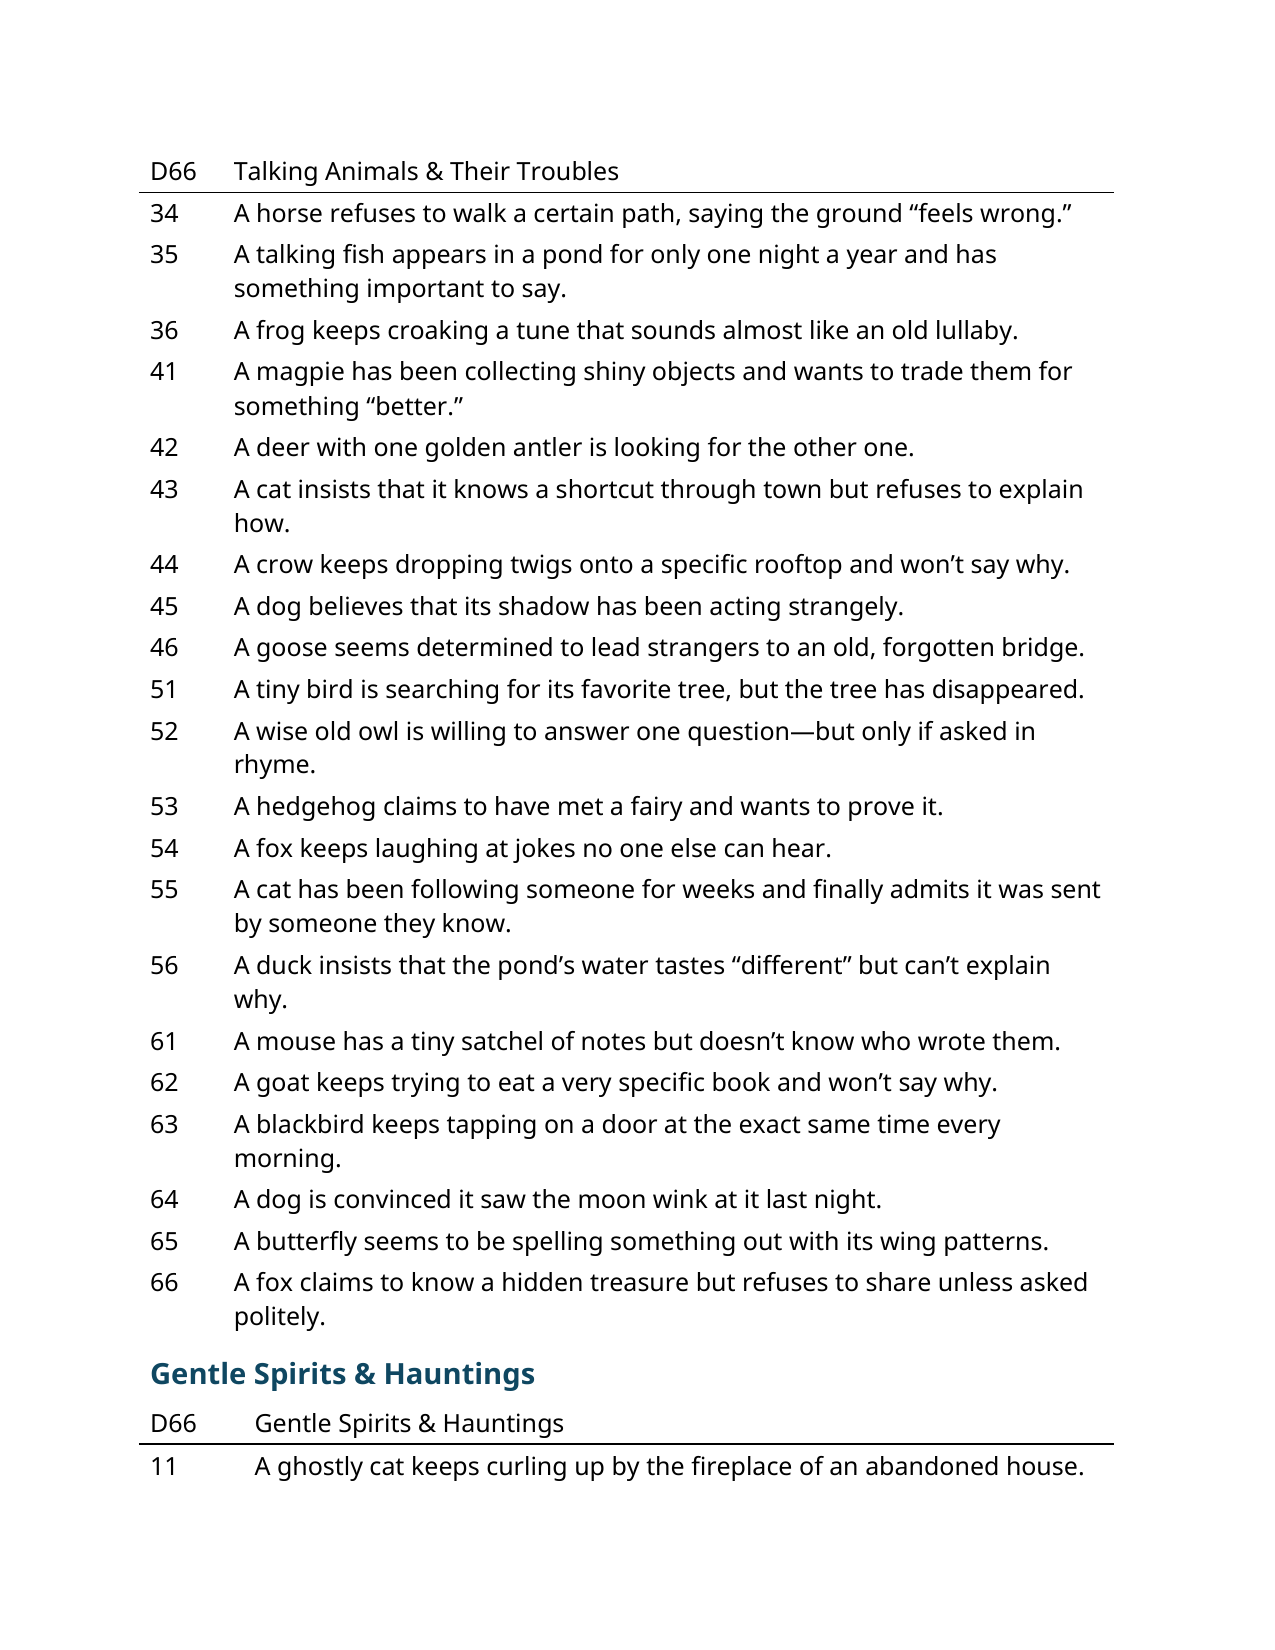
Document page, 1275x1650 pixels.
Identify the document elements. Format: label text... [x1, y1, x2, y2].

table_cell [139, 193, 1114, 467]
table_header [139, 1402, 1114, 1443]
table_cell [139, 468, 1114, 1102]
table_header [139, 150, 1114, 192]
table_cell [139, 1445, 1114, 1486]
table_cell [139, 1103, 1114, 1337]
subtitle Gentle Spirits & Hauntings [150, 1353, 1125, 1393]
